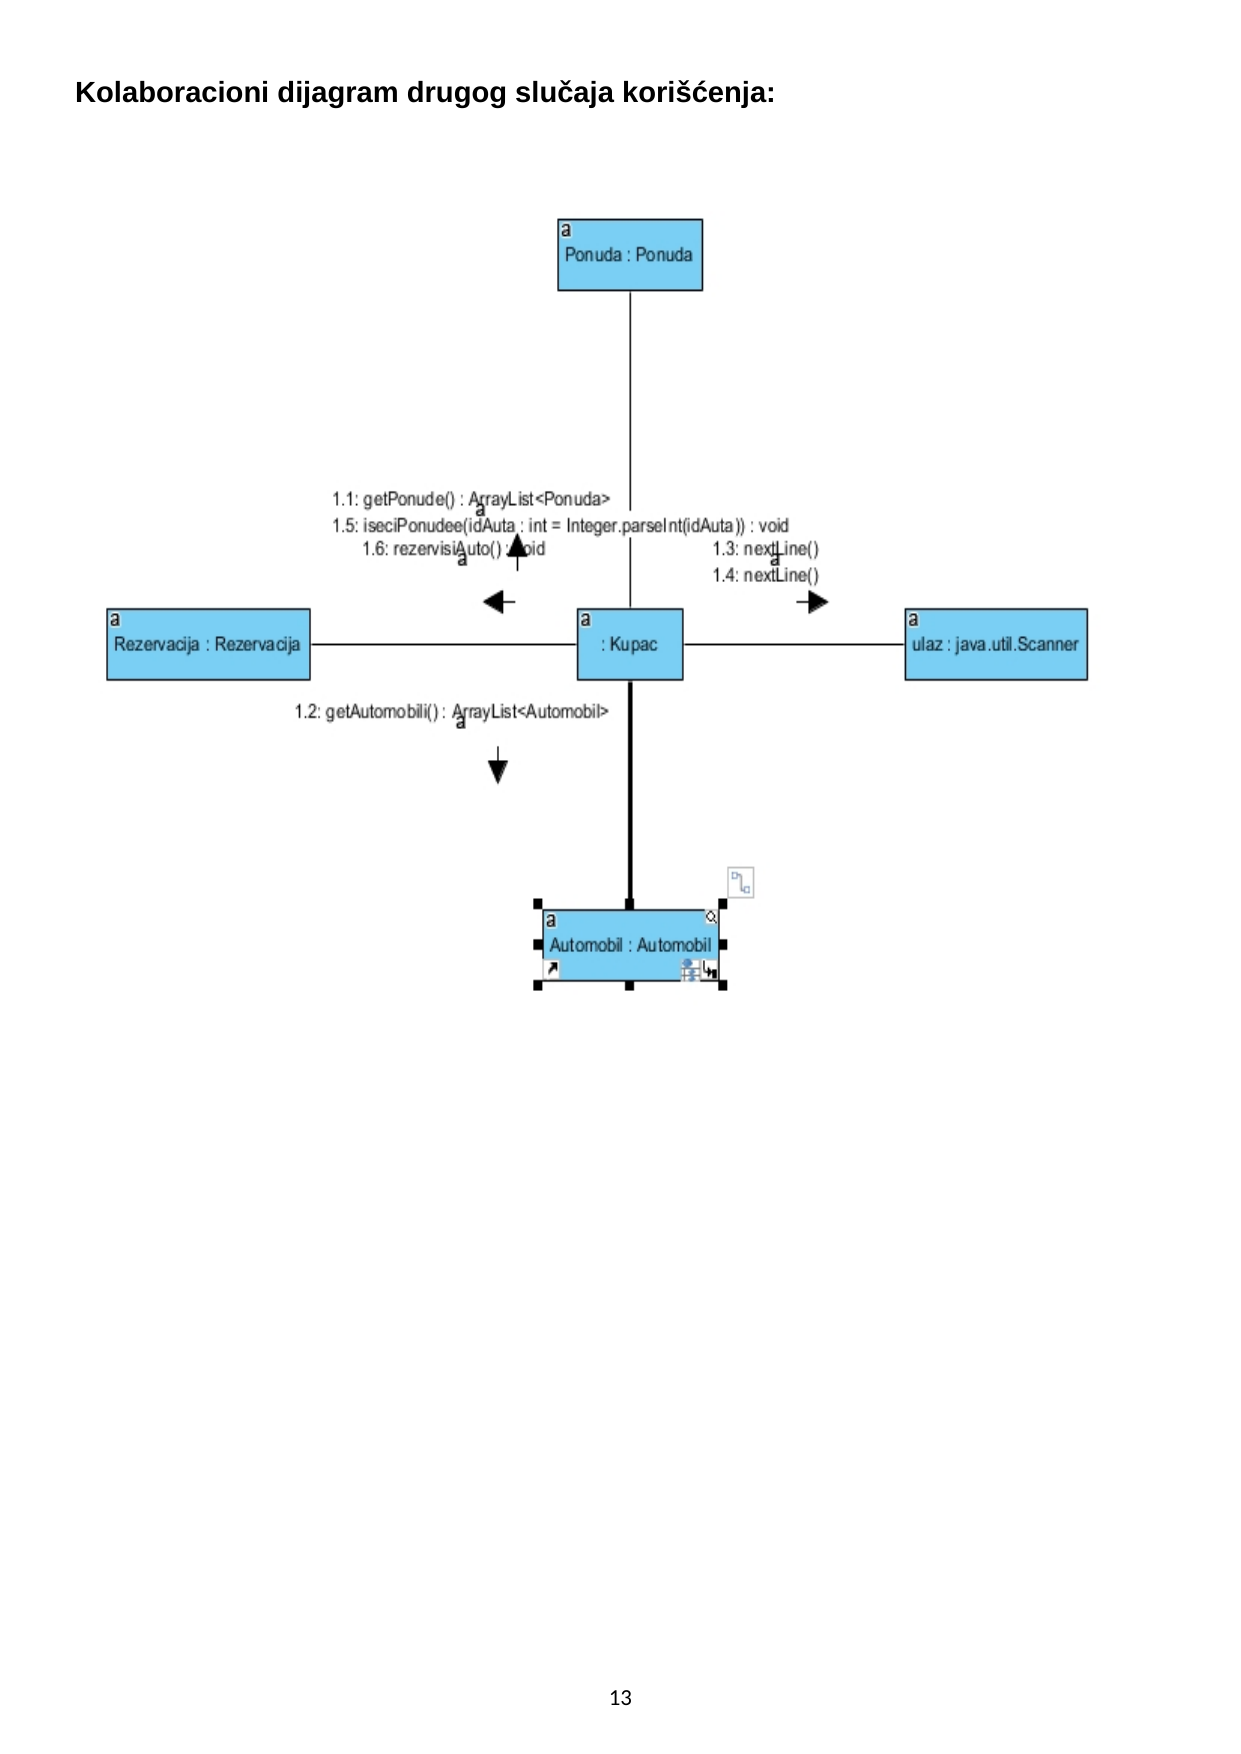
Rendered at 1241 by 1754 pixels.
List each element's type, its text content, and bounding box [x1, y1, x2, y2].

picture [75, 127, 1165, 1122]
text Kolaboracioni dijagram drugog slučaja korišćenja: [75, 75, 1165, 108]
